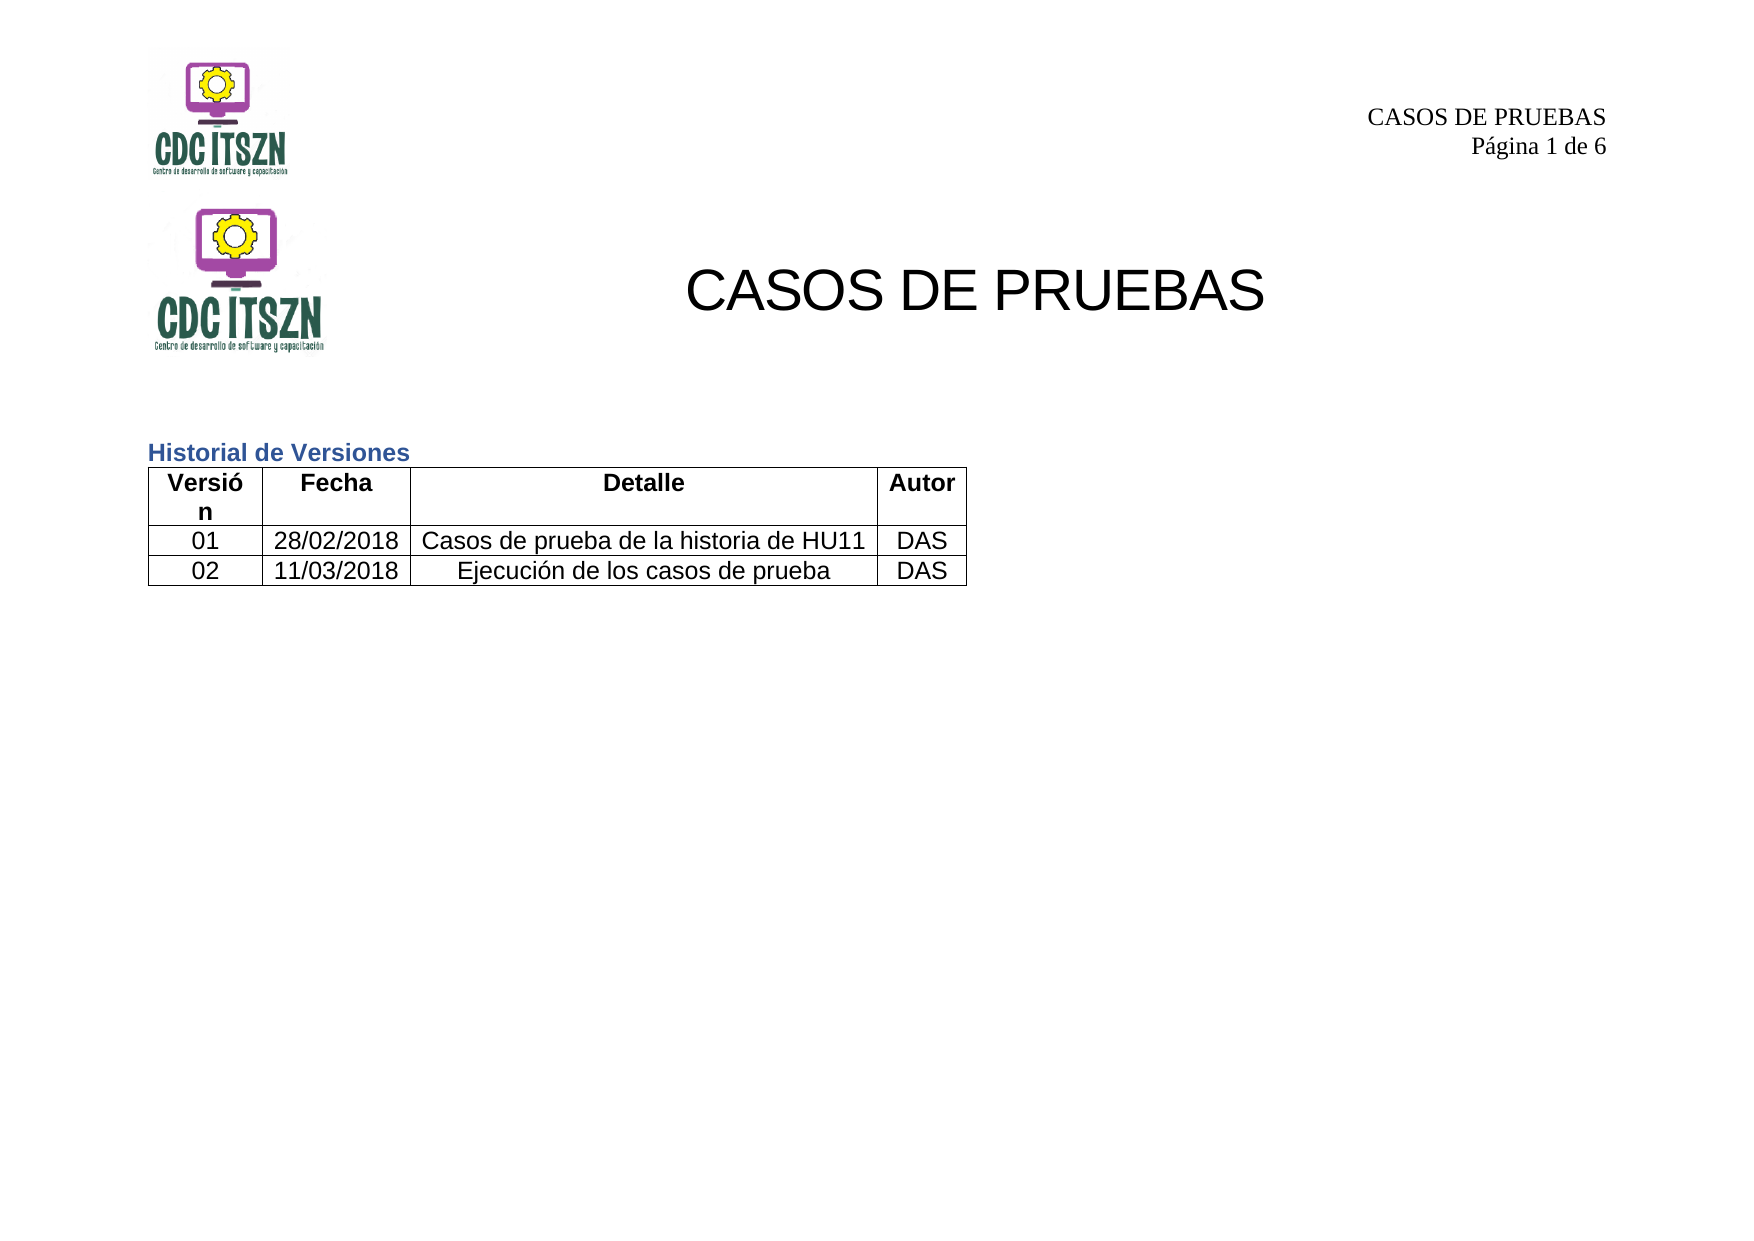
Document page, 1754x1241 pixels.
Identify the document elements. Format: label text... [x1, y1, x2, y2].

table_cell DAS [878, 556, 966, 585]
table_header Versión [149, 468, 262, 525]
table_cell Ejecución de los casos de prueba [411, 556, 877, 585]
table_cell 02 [149, 556, 262, 585]
table_cell 28/02/2018 [263, 526, 410, 555]
text Historial de Versiones [148, 438, 1606, 467]
table_header Autor [878, 468, 966, 525]
picture [147, 189, 327, 357]
table_header Detalle [411, 468, 877, 525]
table_cell Casos de prueba de la historia de HU11 [411, 526, 877, 555]
table_cell DAS [878, 526, 966, 555]
table_header Fecha [263, 468, 410, 525]
table_cell 01 [149, 526, 262, 555]
picture [147, 47, 290, 180]
table_cell 11/03/2018 [263, 556, 410, 585]
title CASOS DE PRUEBAS [327, 256, 1606, 323]
